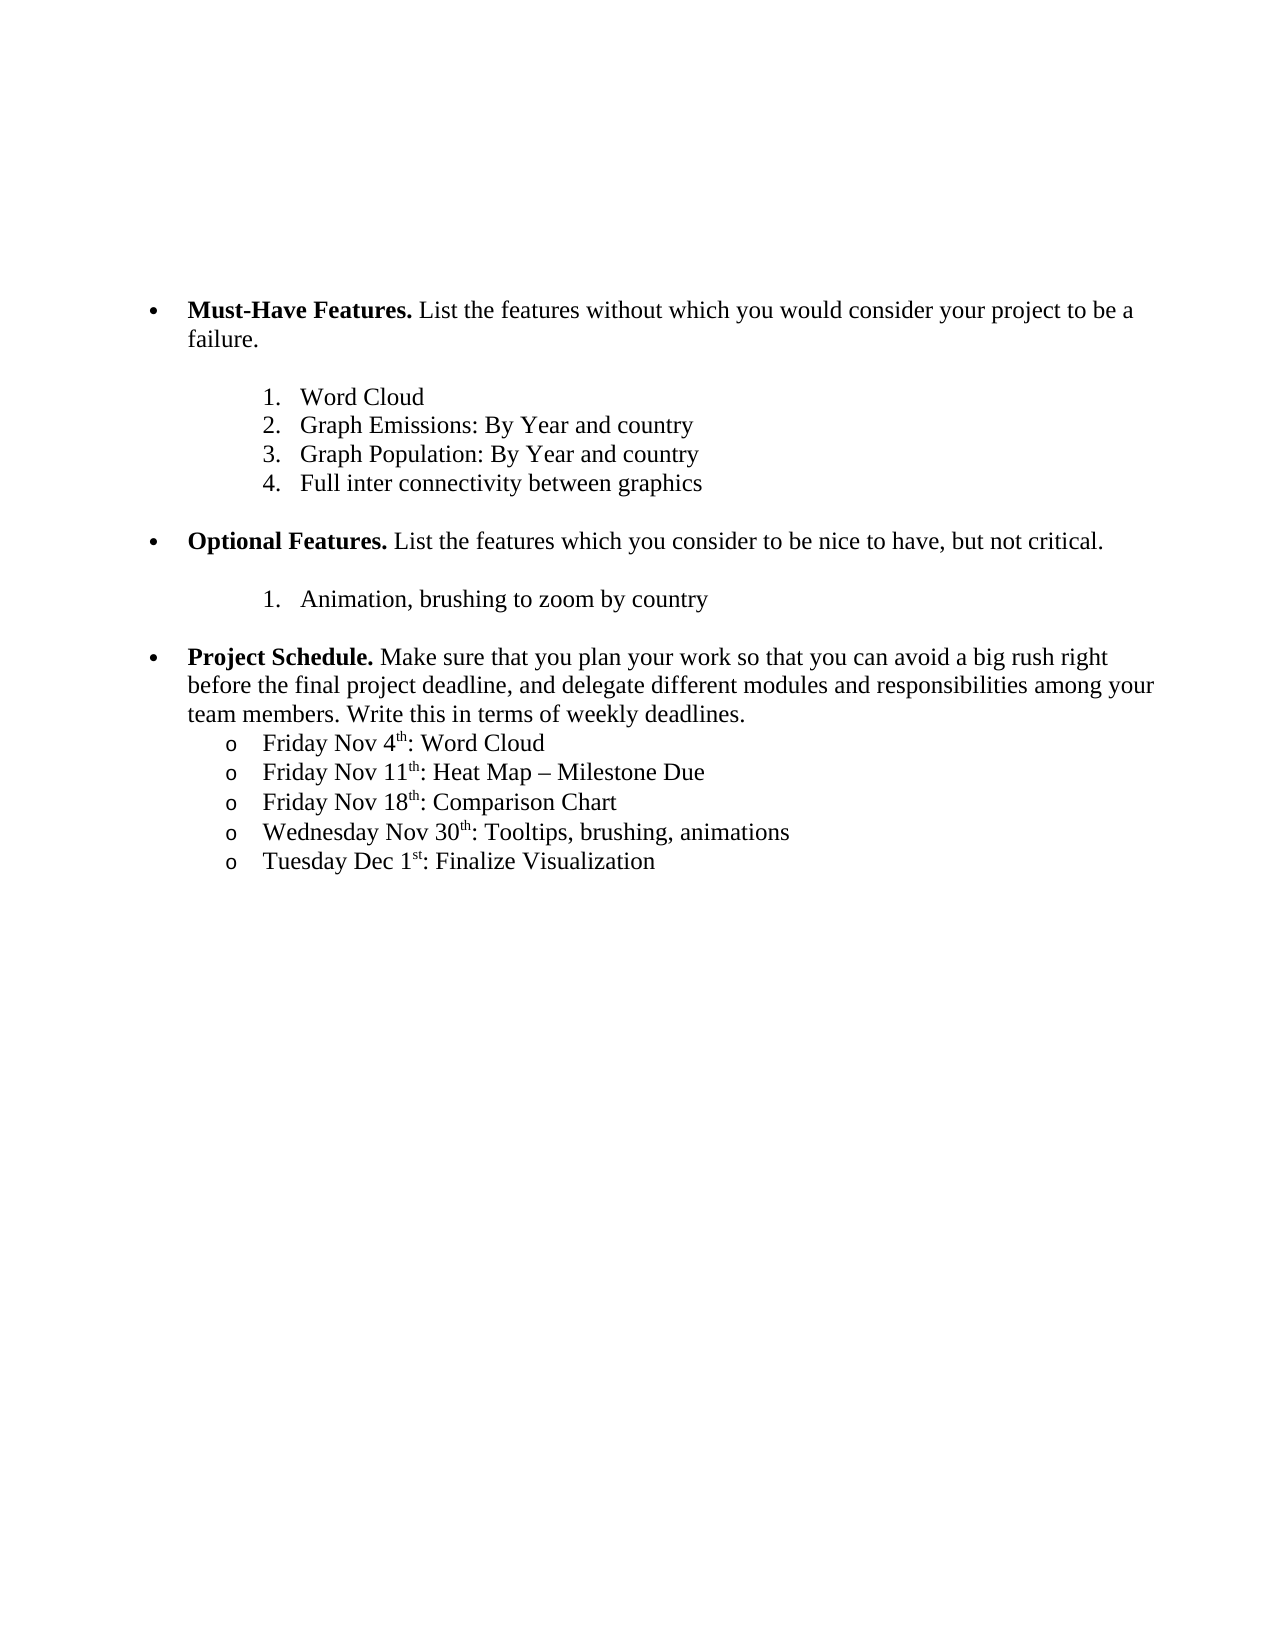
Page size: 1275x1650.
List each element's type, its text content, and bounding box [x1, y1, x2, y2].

list Wednesday Nov 30th: Tooltips, brushing, animations [225, 817, 1162, 846]
list Friday Nov 18th: Comparison Chart [225, 787, 1162, 817]
list Graph Population: By Year and country [262, 439, 1162, 468]
list Must-Have Features. List the features without which you would consider your project to be a failure. [150, 295, 1162, 352]
list Word Cloud [262, 382, 1162, 410]
list Full inter connectivity between graphics [262, 468, 1162, 497]
list Tuesday Dec 1st: Finalize Visualization [225, 846, 1162, 876]
list Friday Nov 4th: Word Cloud [225, 728, 1162, 757]
list Friday Nov 11th: Heat Map – Milestone Due [225, 757, 1162, 787]
list Optional Features. List the features which you consider to be nice to have, but not critical. [150, 526, 1162, 554]
list Project Schedule. Make sure that you plan your work so that you can avoid a big rush right before the final project deadline, and delegate different modules and responsibilities among your team members. Write this in terms of weekly deadlines. [150, 642, 1162, 728]
list Graph Emissions: By Year and country [262, 410, 1162, 439]
list Animation, brushing to zoom by country [262, 584, 1162, 612]
